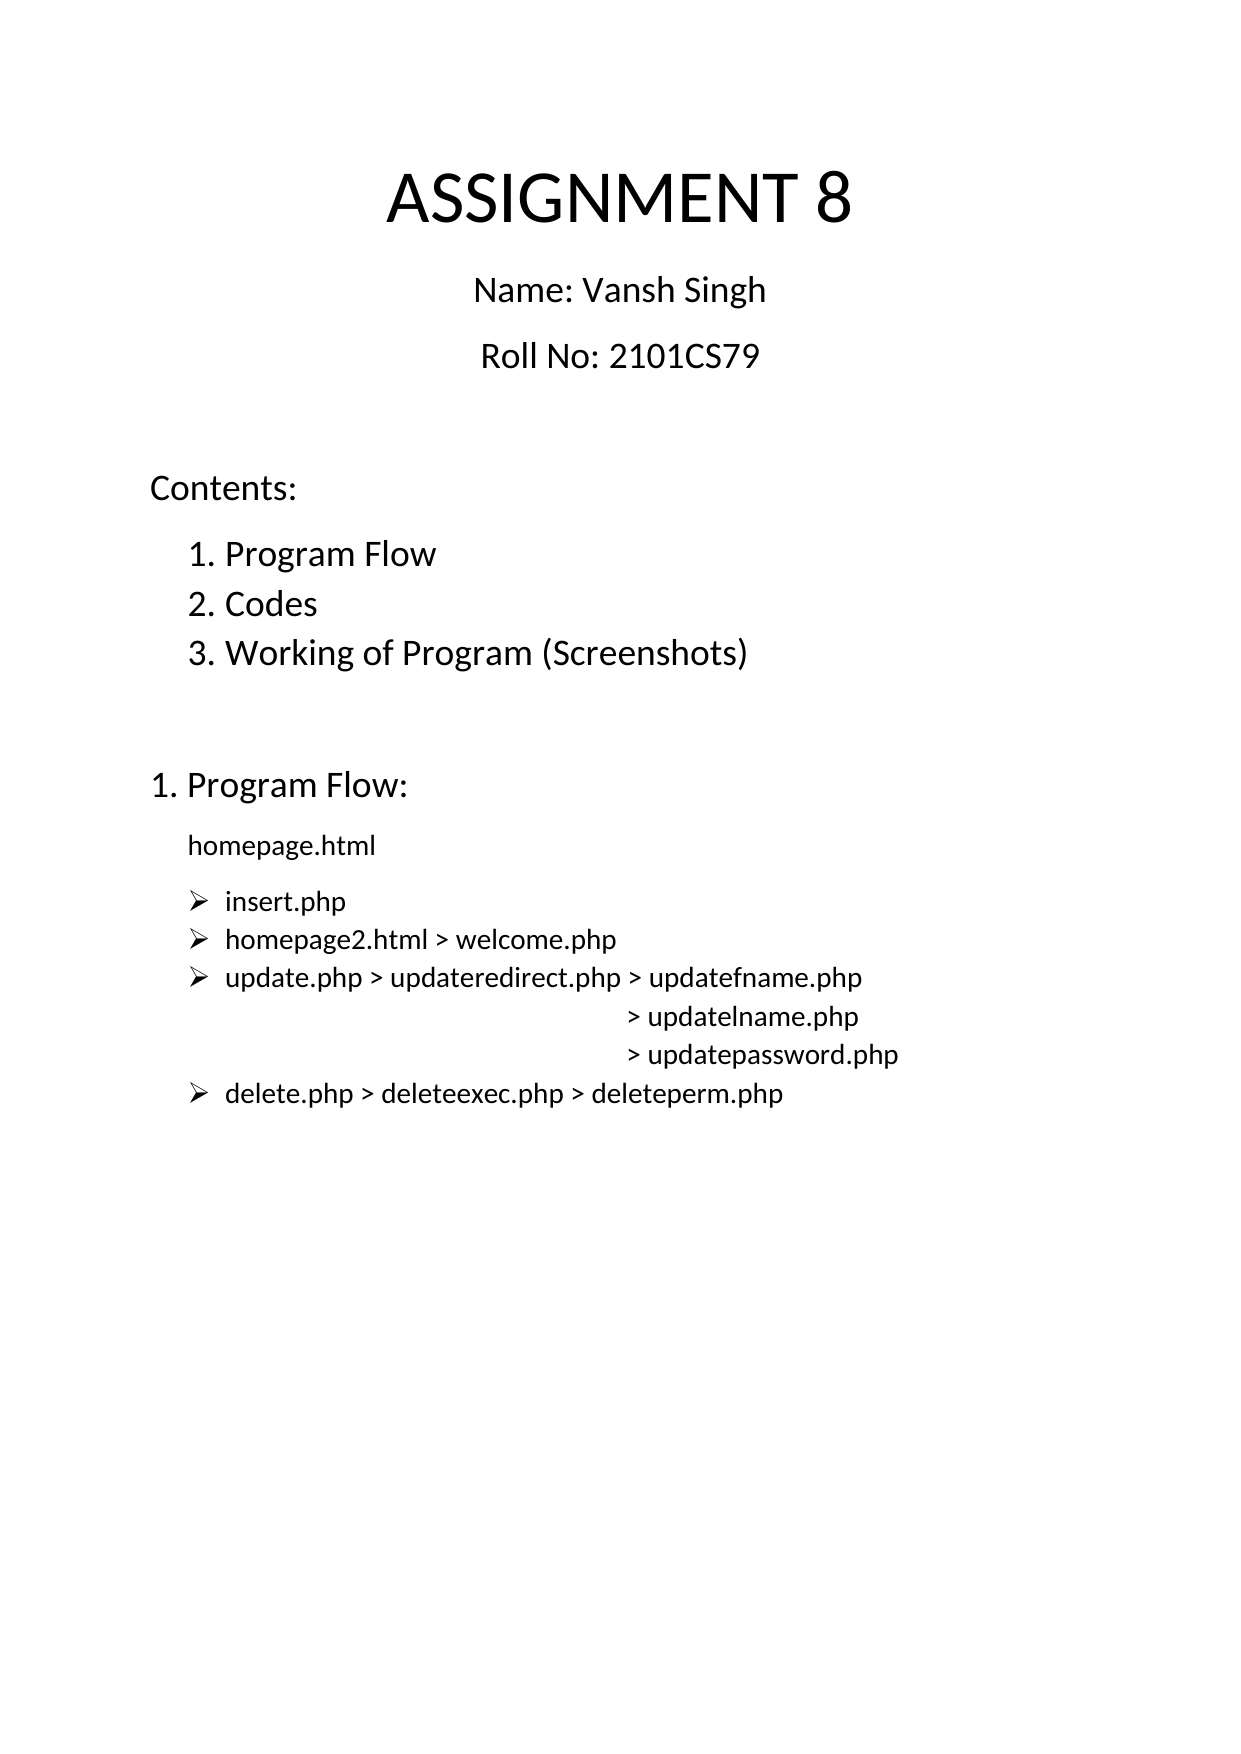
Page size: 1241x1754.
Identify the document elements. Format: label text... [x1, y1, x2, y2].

list > updatelname.php [600, 998, 1090, 1033]
list update.php > updateredirect.php > updatefname.php [187, 959, 1090, 995]
list homepage2.html > welcome.php [187, 921, 1090, 957]
text Name: Vansh Singh [150, 266, 1090, 311]
text Contents: [150, 464, 1090, 510]
list > updatepassword.php [600, 1036, 1090, 1072]
text 1. Program Flow: [150, 761, 1090, 807]
text ASSIGNMENT 8 [150, 150, 1090, 242]
text Roll No: 2101CS79 [150, 332, 1090, 377]
list Working of Program (Screenshots) [187, 629, 1090, 675]
list Codes [187, 579, 1090, 625]
text homepage.html [150, 827, 1090, 863]
list delete.php > deleteexec.php > deleteperm.php [187, 1075, 1090, 1110]
list insert.php [187, 883, 1090, 918]
list Program Flow [187, 530, 1090, 576]
